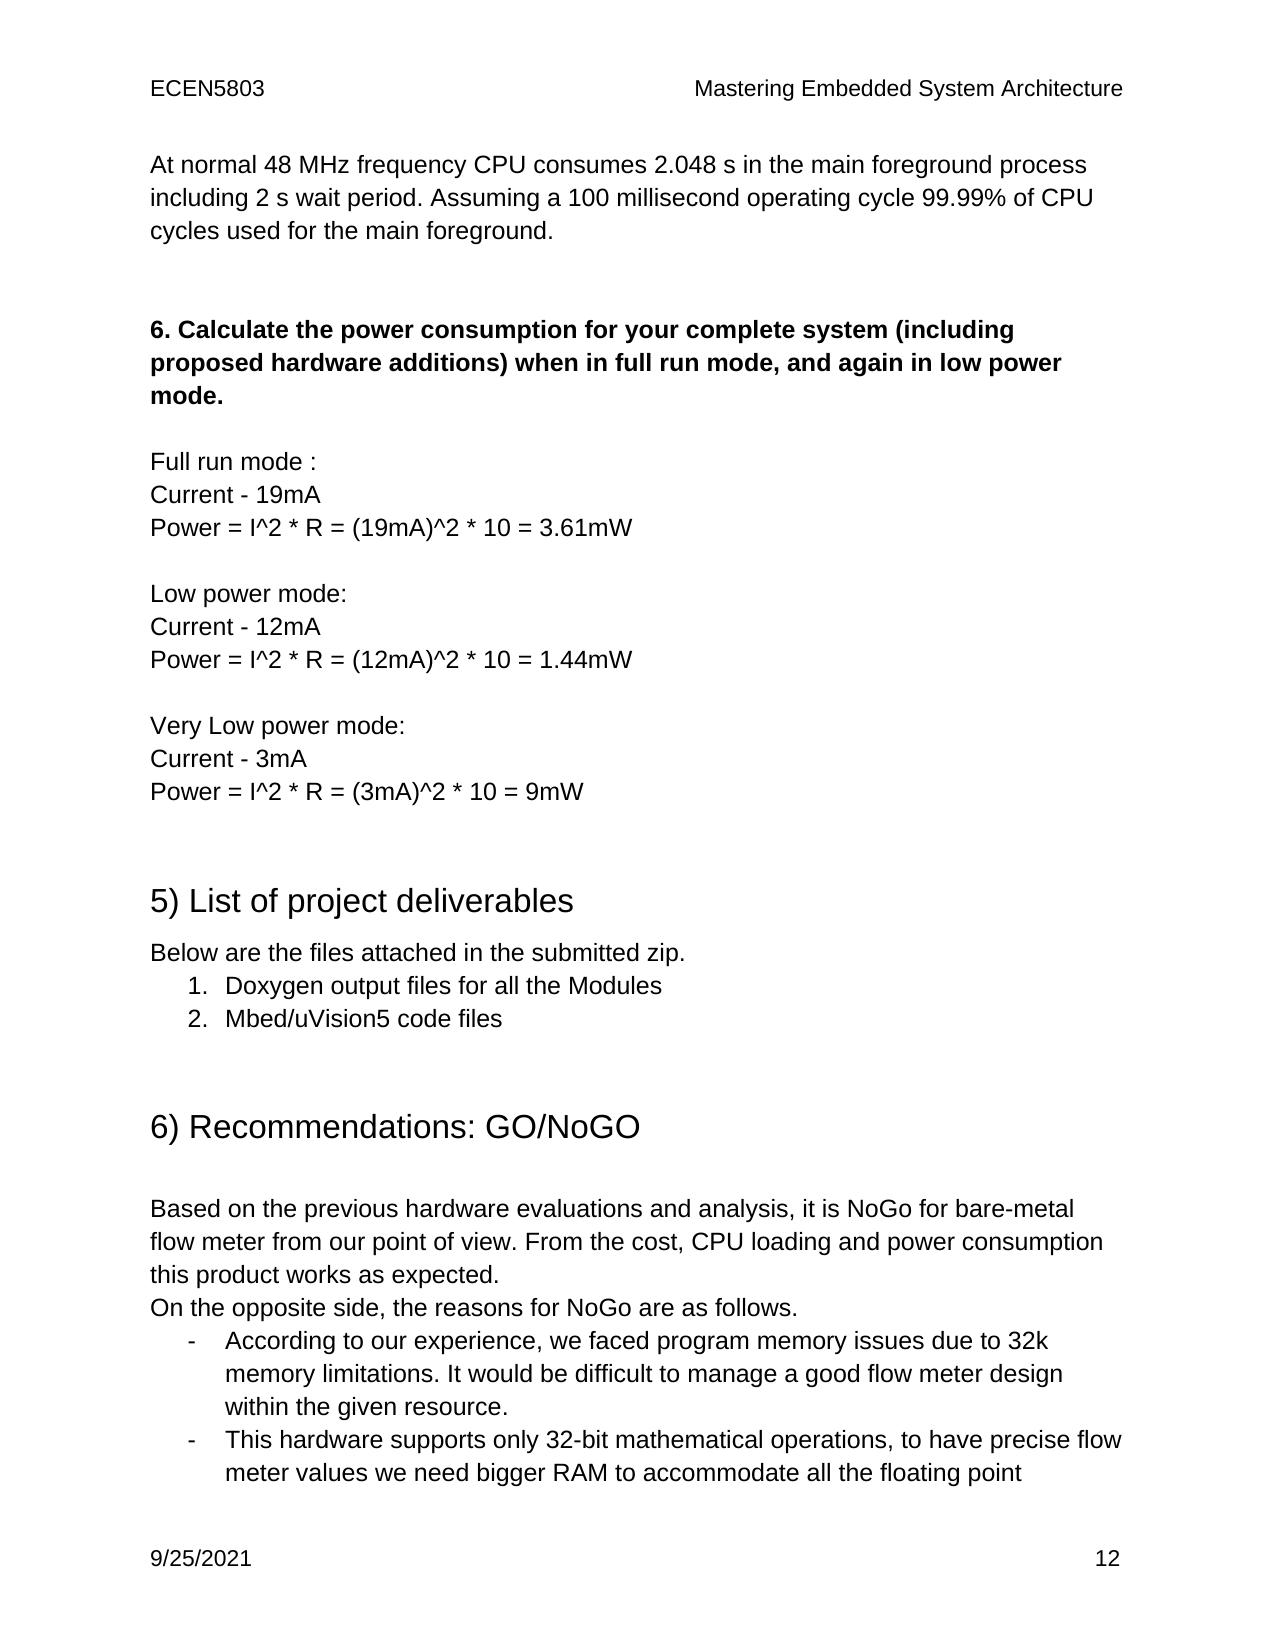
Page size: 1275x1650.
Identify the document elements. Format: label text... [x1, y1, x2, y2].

text Current - 12mA [150, 612, 1125, 641]
text Very Low power mode: [150, 711, 1125, 740]
list According to our experience, we faced program memory issues due to 32k memory limitations. It would be difficult to manage a good flow meter design within the given resource. [187, 1326, 1125, 1421]
text Power = I^2 * R = (3mA)^2 * 10 = 9mW [150, 777, 1125, 806]
text Power = I^2 * R = (19mA)^2 * 10 = 3.61mW [150, 513, 1125, 542]
text On the opposite side, the reasons for NoGo are as follows. [150, 1293, 1125, 1322]
text Below are the files attached in the submitted zip. [150, 938, 1125, 966]
text Current - 3mA [150, 744, 1125, 773]
text 6. Calculate the power consumption for your complete system (including proposed hardware additions) when in full run mode, and again in low power mode. [150, 315, 1125, 410]
list Doxygen output files for all the Modules [187, 971, 1125, 999]
text Full run mode : [150, 447, 1125, 476]
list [187, 1425, 1125, 1487]
list Mbed/uVision5 code files [187, 1004, 1125, 1032]
text At normal 48 MHz frequency CPU consumes 2.048 s in the main foreground process including 2 s wait period. Assuming a 100 millisecond operating cycle 99.99% of CPU cycles used for the main foreground. [150, 150, 1125, 245]
subtitle 6) Recommendations: GO/NoGO [150, 1107, 1125, 1146]
text Based on the previous hardware evaluations and analysis, it is NoGo for bare-metal flow meter from our point of view. From the cost, CPU loading and power consumption this product works as expected. [150, 1194, 1125, 1289]
text Current - 19mA [150, 480, 1125, 509]
text Power = I^2 * R = (12mA)^2 * 10 = 1.44mW [150, 645, 1125, 674]
subtitle 5) List of project deliverables [150, 881, 1125, 919]
text Low power mode: [150, 579, 1125, 608]
